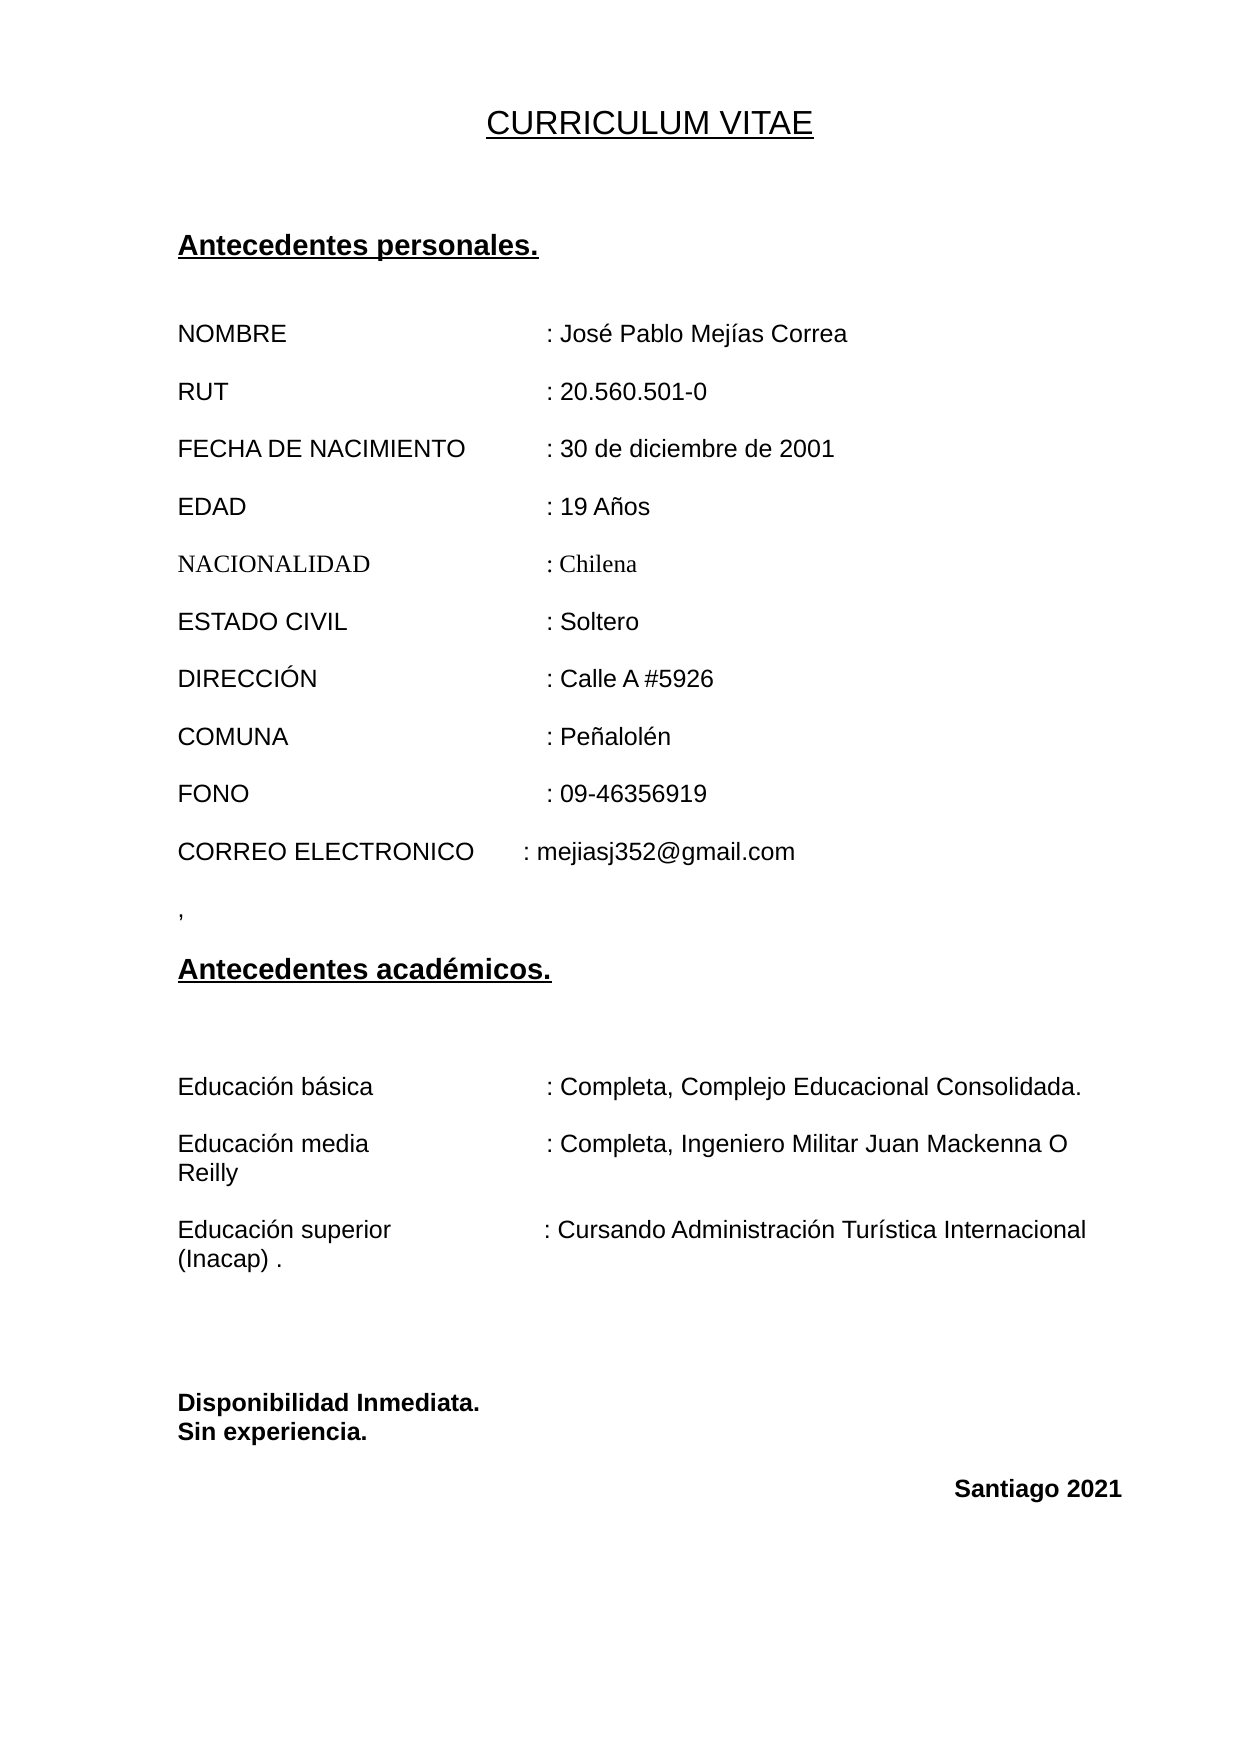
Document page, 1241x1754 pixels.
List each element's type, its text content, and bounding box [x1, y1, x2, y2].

text NACIONALIDAD : Chilena [177, 549, 1122, 578]
text FECHA DE NACIMIENTO : 30 de diciembre de 2001 [177, 434, 1122, 463]
text Santiago 2021 [177, 1474, 1122, 1503]
text Antecedentes personales. [177, 228, 1122, 262]
text Antecedentes académicos. [177, 952, 1122, 985]
text ESTADO CIVIL : Soltero [177, 607, 1122, 635]
text Sin experiencia. [177, 1416, 1122, 1445]
text , [177, 894, 1122, 923]
text RUT : 20.560.501-0 [177, 377, 1122, 405]
text FONO : 09-46356919 [177, 779, 1122, 808]
text DIRECCIÓN : Calle A #5926 [177, 664, 1122, 693]
text Educación superior : Cursando Administración Turística Internacional (Inacap) . [177, 1215, 1122, 1273]
text COMUNA : Peñalolén [177, 722, 1122, 750]
text EDAD : 19 Años [177, 492, 1122, 520]
text Educación media : Completa, Ingeniero Militar Juan Mackenna O Reilly [177, 1129, 1122, 1186]
text Disponibilidad Inmediata. [177, 1388, 1122, 1416]
text CURRICULUM VITAE [177, 103, 1122, 142]
text NOMBRE : José Pablo Mejías Correa [177, 319, 1122, 348]
text Educación básica : Completa, Complejo Educacional Consolidada. [177, 1071, 1122, 1100]
text CORREO ELECTRONICO : mejiasj352@gmail.com [177, 837, 1122, 865]
